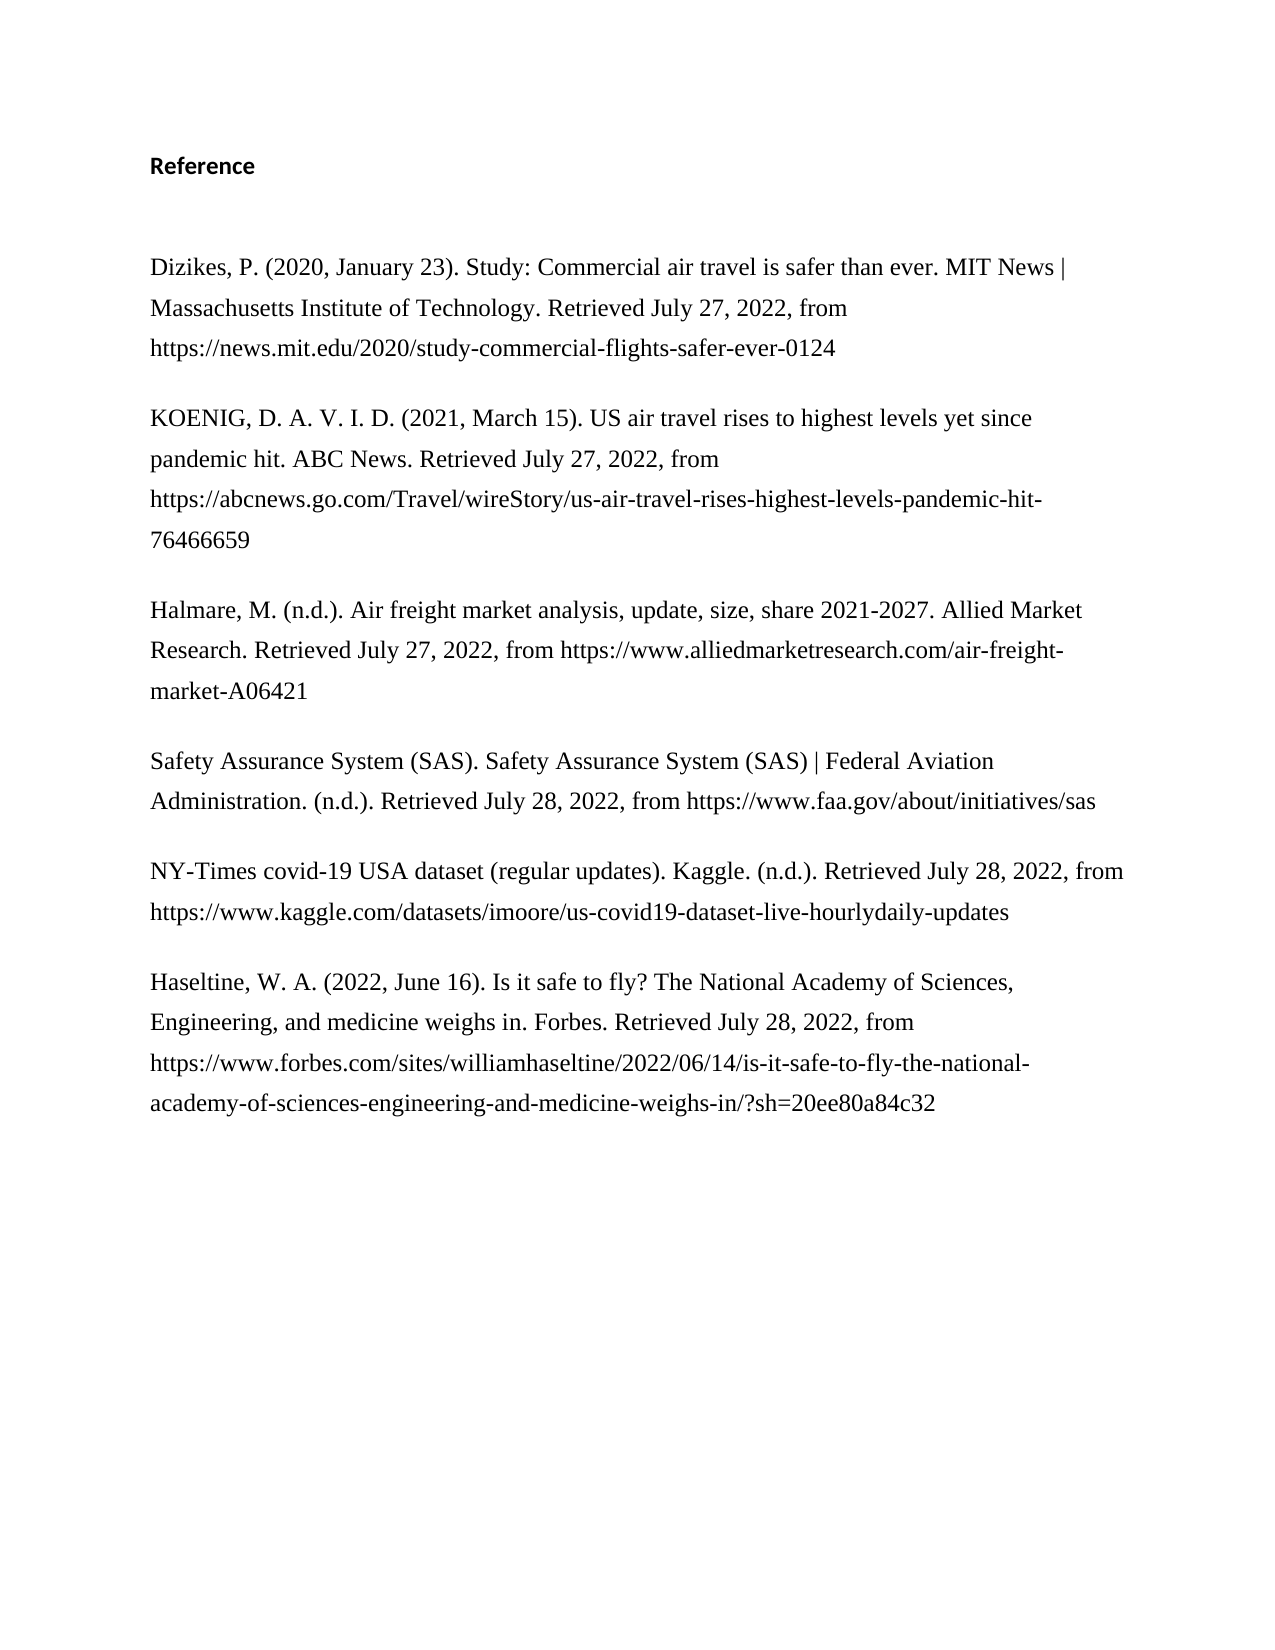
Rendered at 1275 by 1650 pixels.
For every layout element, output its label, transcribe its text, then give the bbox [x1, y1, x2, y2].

text Reference [150, 150, 1125, 181]
text Halmare, M. (n.d.). Air freight market analysis, update, size, share 2021-2027. Allied Market Research. Retrieved July 27, 2022, from https://www.alliedmarketresearch.com/air-freight-market-A06421 [150, 583, 1125, 705]
text NY-Times covid-19 USA dataset (regular updates). Kaggle. (n.d.). Retrieved July 28, 2022, from https://www.kaggle.com/datasets/imoore/us-covid19-dataset-live-hourlydaily-updates [150, 844, 1125, 926]
text Safety Assurance System (SAS). Safety Assurance System (SAS) | Federal Aviation Administration. (n.d.). Retrieved July 28, 2022, from https://www.faa.gov/about/initiatives/sas [150, 734, 1125, 815]
text KOENIG, D. A. V. I. D. (2021, March 15). US air travel rises to highest levels yet since pandemic hit. ABC News. Retrieved July 27, 2022, from https://abcnews.go.com/Travel/wireStory/us-air-travel-rises-highest-levels-pandemic-hit-76466659 [150, 391, 1125, 554]
text Haseltine, W. A. (2022, June 16). Is it safe to fly? The National Academy of Sciences, Engineering, and medicine weighs in. Forbes. Retrieved July 28, 2022, from https://www.forbes.com/sites/williamhaseltine/2022/06/14/is-it-safe-to-fly-the-national-academy-of-sciences-engineering-and-medicine-weighs-in/?sh=20ee80a84c32 [150, 955, 1125, 1117]
text Dizikes, P. (2020, January 23). Study: Commercial air travel is safer than ever. MIT News | Massachusetts Institute of Technology. Retrieved July 27, 2022, from https://news.mit.edu/2020/study-commercial-flights-safer-ever-0124 [150, 240, 1125, 362]
